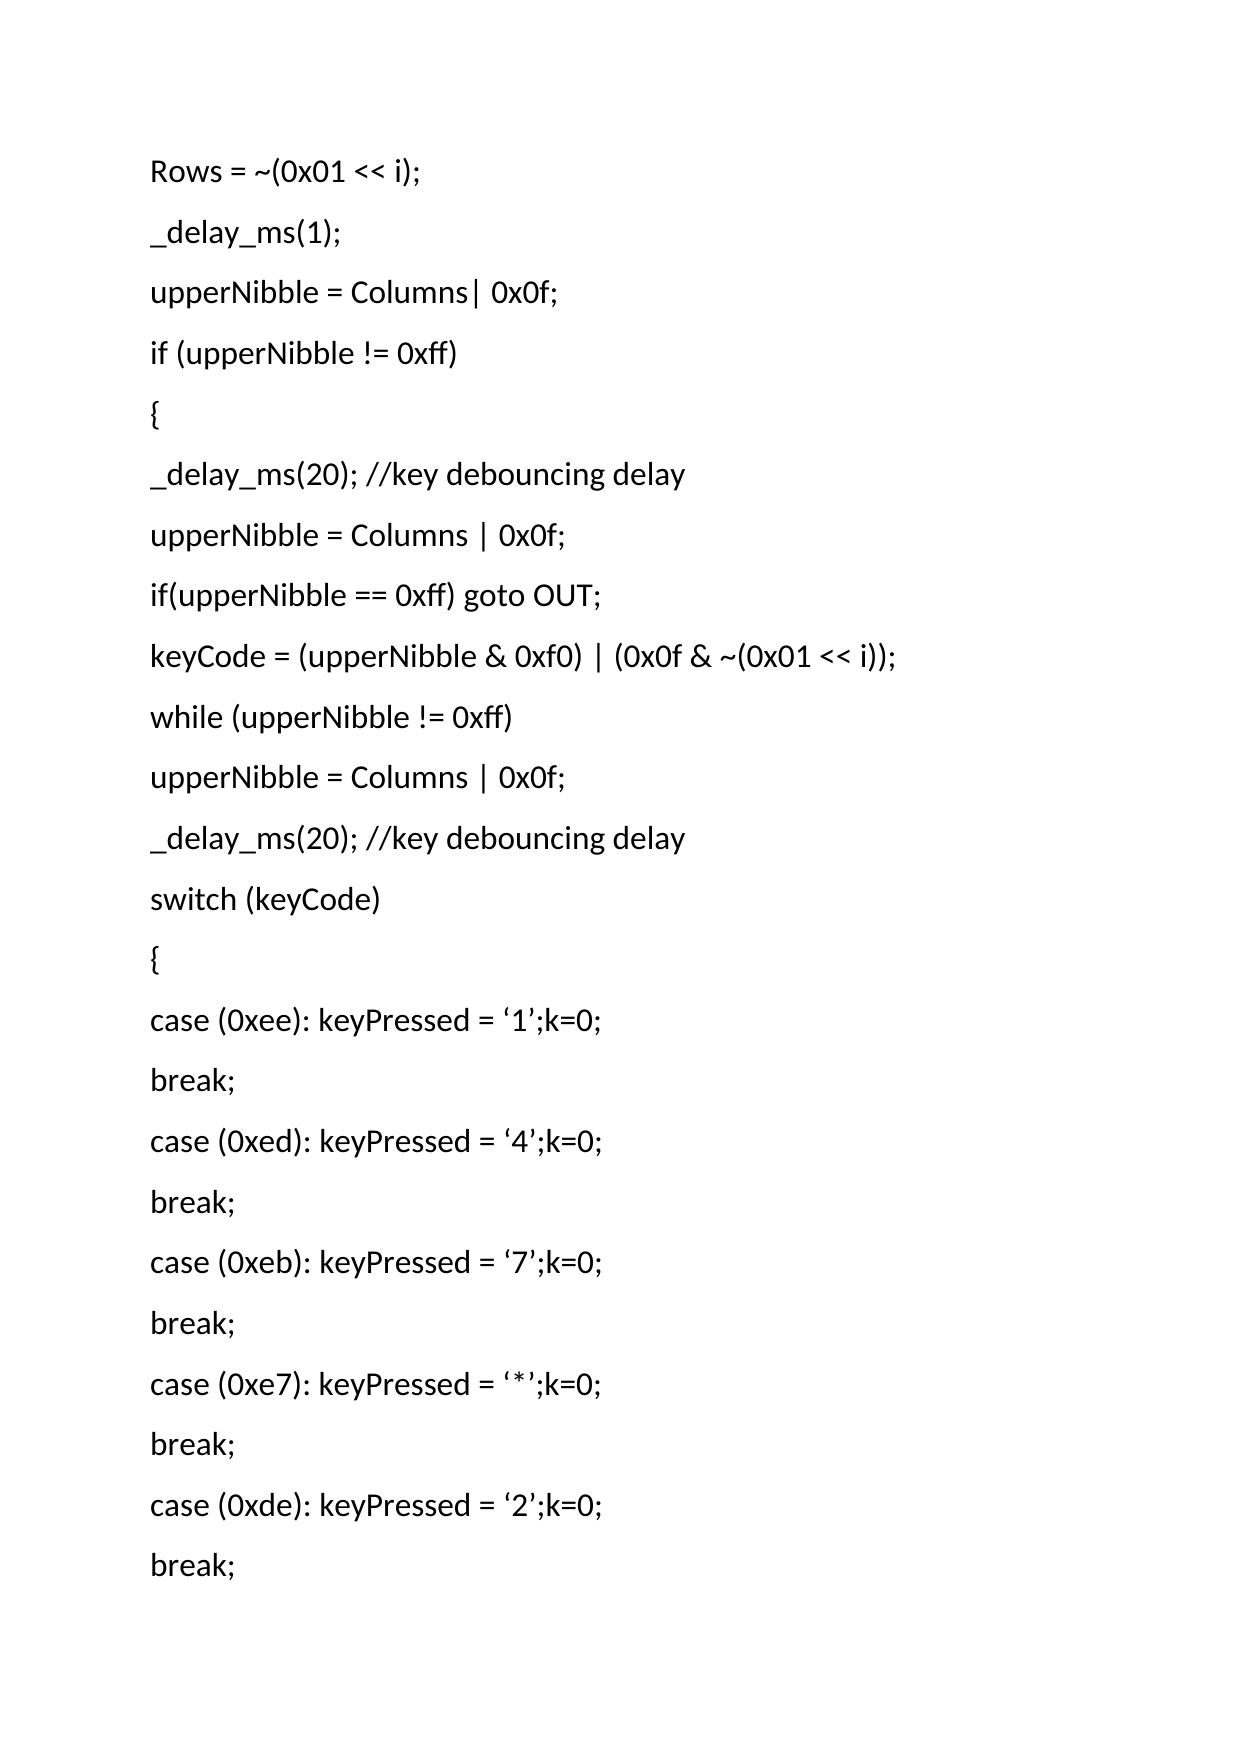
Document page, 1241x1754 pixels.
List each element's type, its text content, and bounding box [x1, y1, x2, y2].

text _delay_ms(1); [150, 211, 1090, 251]
text keyCode = (upperNibble & 0xf0) | (0x0f & ~(0x01 << i)); [150, 635, 1090, 676]
text break; [150, 1059, 1090, 1100]
text break; [150, 1181, 1090, 1221]
text while (upperNibble != 0xff) [150, 696, 1090, 736]
text if(upperNibble == 0xff) goto OUT; [150, 574, 1090, 615]
text case (0xee): keyPressed = ‘1’;k=0; [150, 999, 1090, 1039]
text case (0xe7): keyPressed = ‘*’;k=0; [150, 1362, 1090, 1403]
text { [150, 392, 1090, 433]
text case (0xed): keyPressed = ‘4’;k=0; [150, 1120, 1090, 1161]
text case (0xeb): keyPressed = ‘7’;k=0; [150, 1241, 1090, 1282]
text break; [150, 1544, 1090, 1585]
text upperNibble = Columns| 0x0f; [150, 271, 1090, 312]
text upperNibble = Columns | 0x0f; [150, 756, 1090, 797]
text break; [150, 1423, 1090, 1464]
text { [150, 938, 1090, 979]
text upperNibble = Columns | 0x0f; [150, 514, 1090, 554]
text case (0xde): keyPressed = ‘2’;k=0; [150, 1484, 1090, 1524]
text _delay_ms(20); //key debouncing delay [150, 453, 1090, 494]
text if (upperNibble != 0xff) [150, 332, 1090, 373]
text _delay_ms(20); //key debouncing delay [150, 817, 1090, 858]
text break; [150, 1302, 1090, 1343]
text Rows = ~(0x01 << i); [150, 150, 1090, 191]
text switch (keyCode) [150, 877, 1090, 918]
